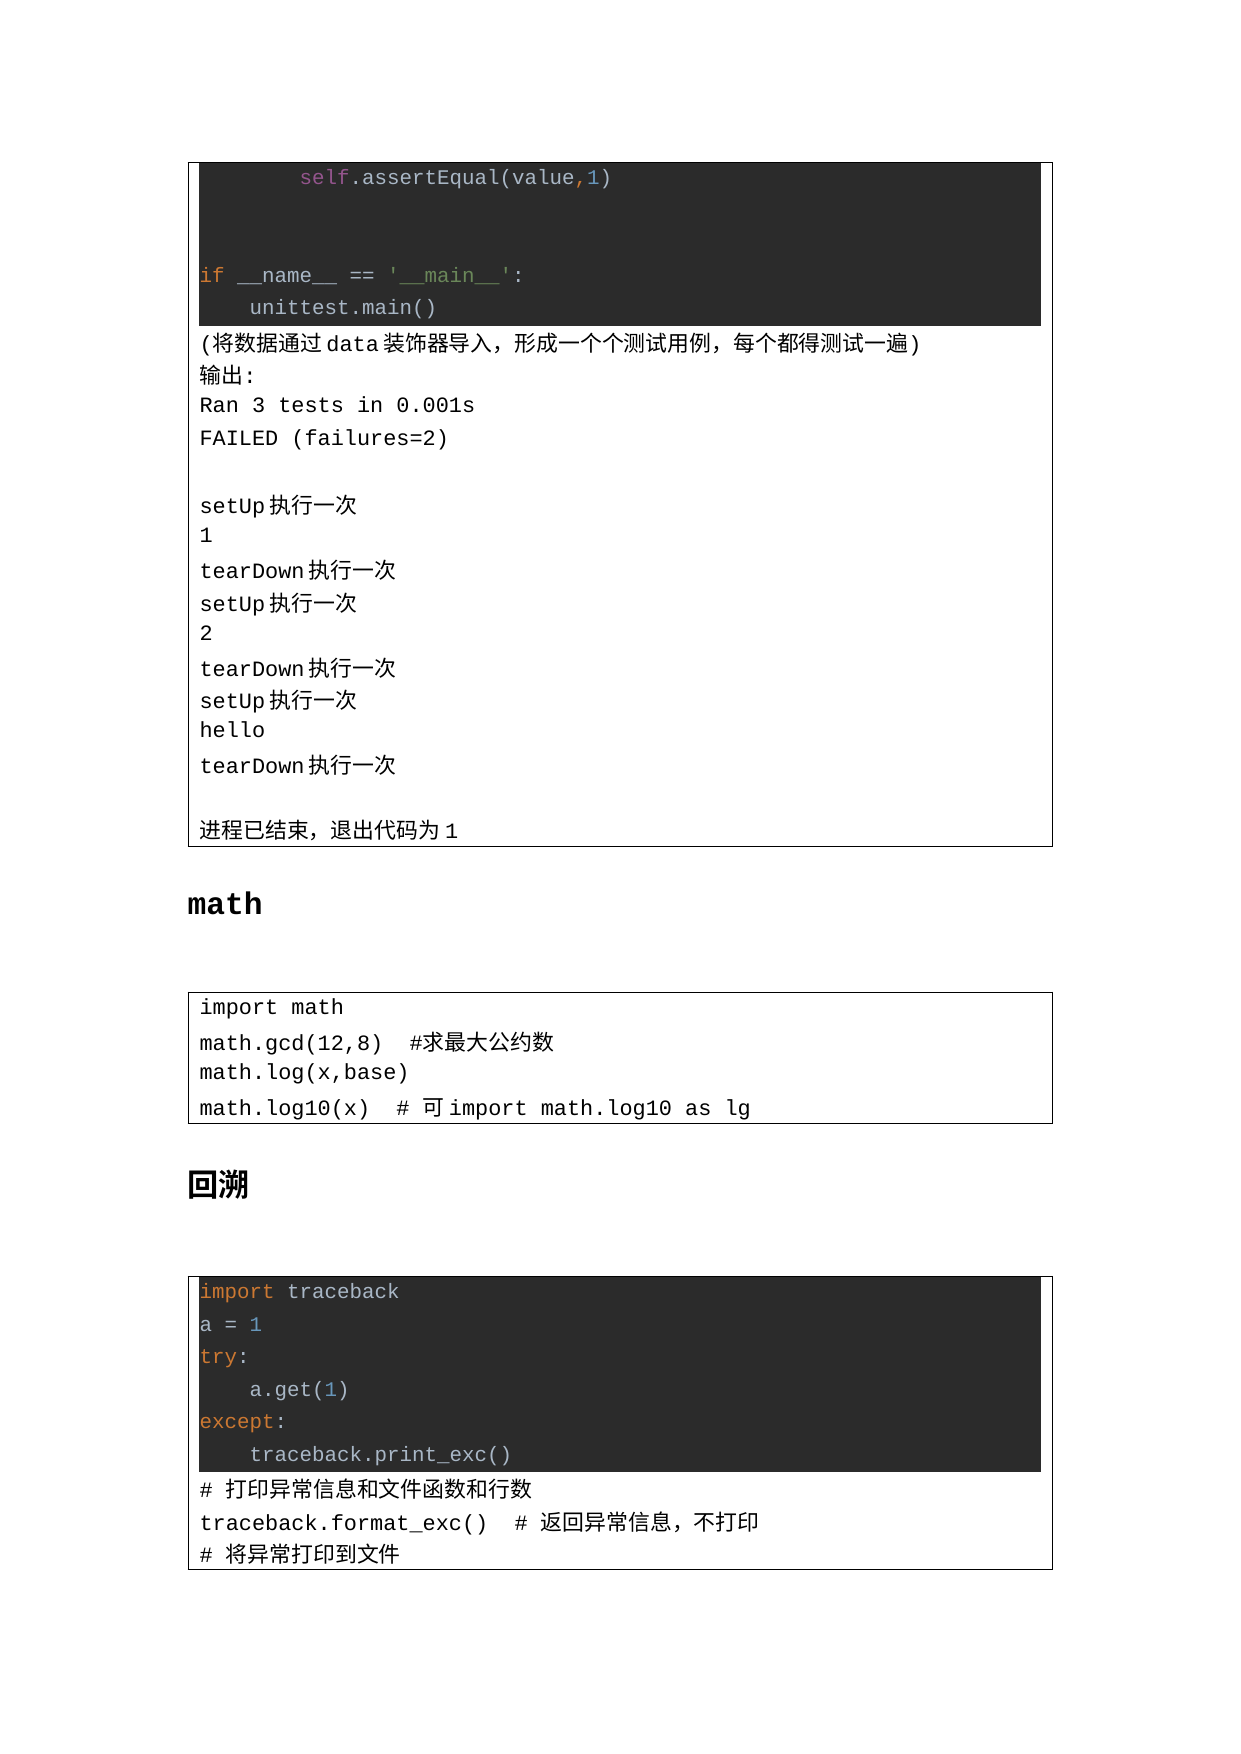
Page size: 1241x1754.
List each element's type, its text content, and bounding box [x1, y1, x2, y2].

subtitle 回溯 [187, 1151, 1053, 1216]
subtitle math [187, 874, 1053, 939]
table_header import math math.gcd(12,8) #求最大公约数 math.log(x,base) math.log10(x) # 可import math.log10 as lg [189, 993, 1052, 1123]
